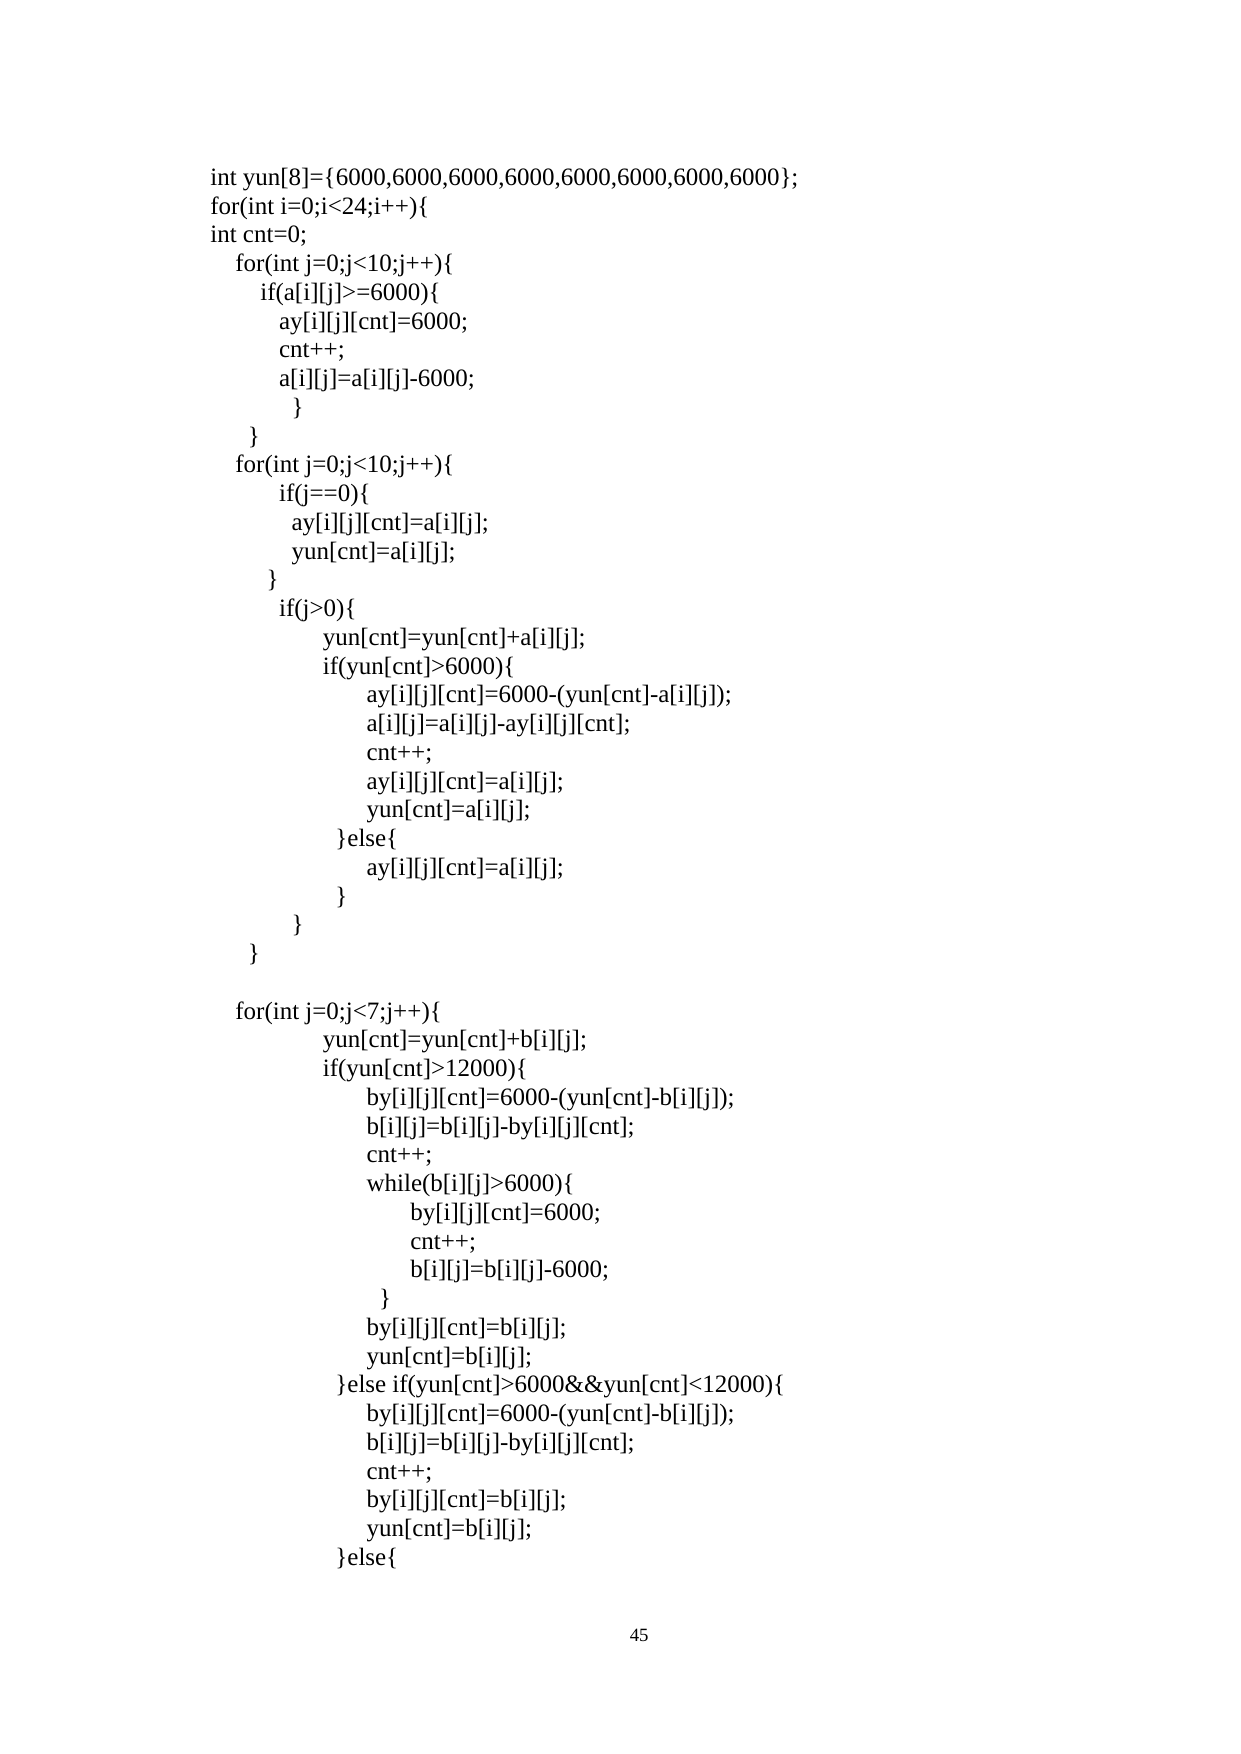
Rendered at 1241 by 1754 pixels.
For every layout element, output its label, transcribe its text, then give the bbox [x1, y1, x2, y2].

text int cnt=0; [148, 219, 1092, 248]
text ay[i][j][cnt]=a[i][j]; [148, 852, 1092, 881]
text for(int j=0;j<10;j++){ [148, 449, 1092, 478]
text yun[cnt]=yun[cnt]+a[i][j]; [148, 622, 1092, 651]
text by[i][j][cnt]=6000-(yun[cnt]-b[i][j]); [148, 1398, 1092, 1427]
text for(int j=0;j<10;j++){ [148, 248, 1092, 277]
text ay[i][j][cnt]=6000; [148, 306, 1092, 334]
text if(j==0){ [148, 478, 1092, 507]
text cnt++; [148, 1139, 1092, 1168]
text for(int j=0;j<7;j++){ [148, 996, 1092, 1024]
text if(a[i][j]>=6000){ [148, 277, 1092, 306]
text ay[i][j][cnt]=a[i][j]; [148, 766, 1092, 794]
text } [148, 564, 1092, 593]
text } [148, 881, 1092, 909]
text } [148, 938, 1092, 967]
text yun[cnt]=yun[cnt]+b[i][j]; [148, 1024, 1092, 1053]
text yun[cnt]=b[i][j]; [148, 1513, 1092, 1542]
text by[i][j][cnt]=b[i][j]; [148, 1312, 1092, 1341]
text }else if(yun[cnt]>6000&&yun[cnt]<12000){ [148, 1369, 1092, 1398]
text b[i][j]=b[i][j]-6000; [148, 1254, 1092, 1283]
text yun[cnt]=b[i][j]; [148, 1341, 1092, 1369]
text } [148, 1283, 1092, 1312]
text by[i][j][cnt]=6000-(yun[cnt]-b[i][j]); [148, 1082, 1092, 1111]
text a[i][j]=a[i][j]-6000; [148, 363, 1092, 392]
text b[i][j]=b[i][j]-by[i][j][cnt]; [148, 1111, 1092, 1139]
text cnt++; [148, 1456, 1092, 1484]
text for(int i=0;i<24;i++){ [148, 191, 1092, 219]
text cnt++; [148, 334, 1092, 363]
text yun[cnt]=a[i][j]; [148, 536, 1092, 564]
text ay[i][j][cnt]=6000-(yun[cnt]-a[i][j]); [148, 679, 1092, 708]
text if(j>0){ [148, 593, 1092, 622]
text if(yun[cnt]>12000){ [148, 1053, 1092, 1082]
text by[i][j][cnt]=6000; [148, 1197, 1092, 1226]
text ay[i][j][cnt]=a[i][j]; [148, 507, 1092, 536]
text cnt++; [148, 1226, 1092, 1254]
text int yun[8]={6000,6000,6000,6000,6000,6000,6000,6000}; [148, 162, 1092, 191]
text if(yun[cnt]>6000){ [148, 651, 1092, 679]
text cnt++; [148, 737, 1092, 766]
text while(b[i][j]>6000){ [148, 1168, 1092, 1197]
text yun[cnt]=a[i][j]; [148, 794, 1092, 823]
text by[i][j][cnt]=b[i][j]; [148, 1484, 1092, 1513]
text b[i][j]=b[i][j]-by[i][j][cnt]; [148, 1427, 1092, 1456]
text a[i][j]=a[i][j]-ay[i][j][cnt]; [148, 708, 1092, 737]
text }else{ [148, 1542, 1092, 1571]
text } [148, 392, 1092, 421]
text } [148, 909, 1092, 938]
text }else{ [148, 823, 1092, 852]
text } [148, 421, 1092, 449]
